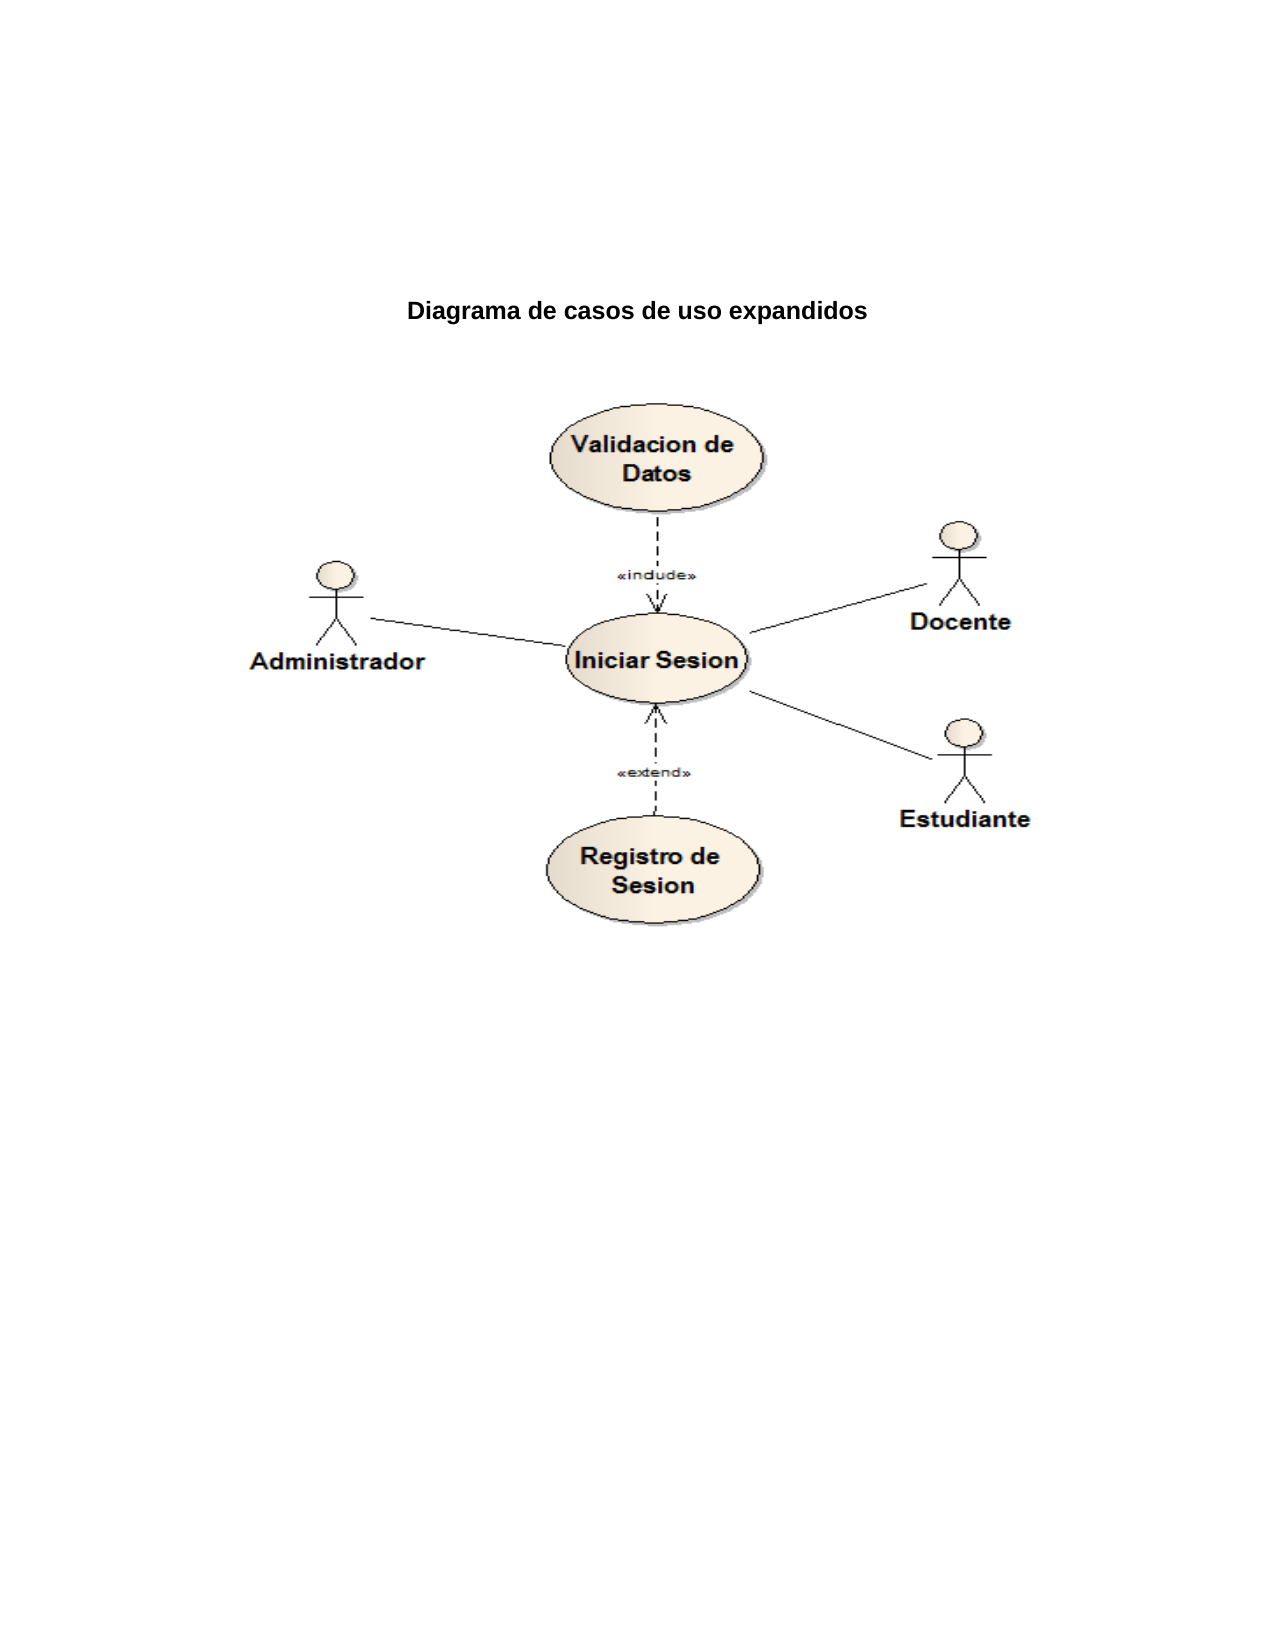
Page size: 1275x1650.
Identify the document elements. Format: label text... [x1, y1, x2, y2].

text Diagrama de casos de uso expandidos [177, 296, 1098, 325]
picture [228, 395, 1047, 944]
